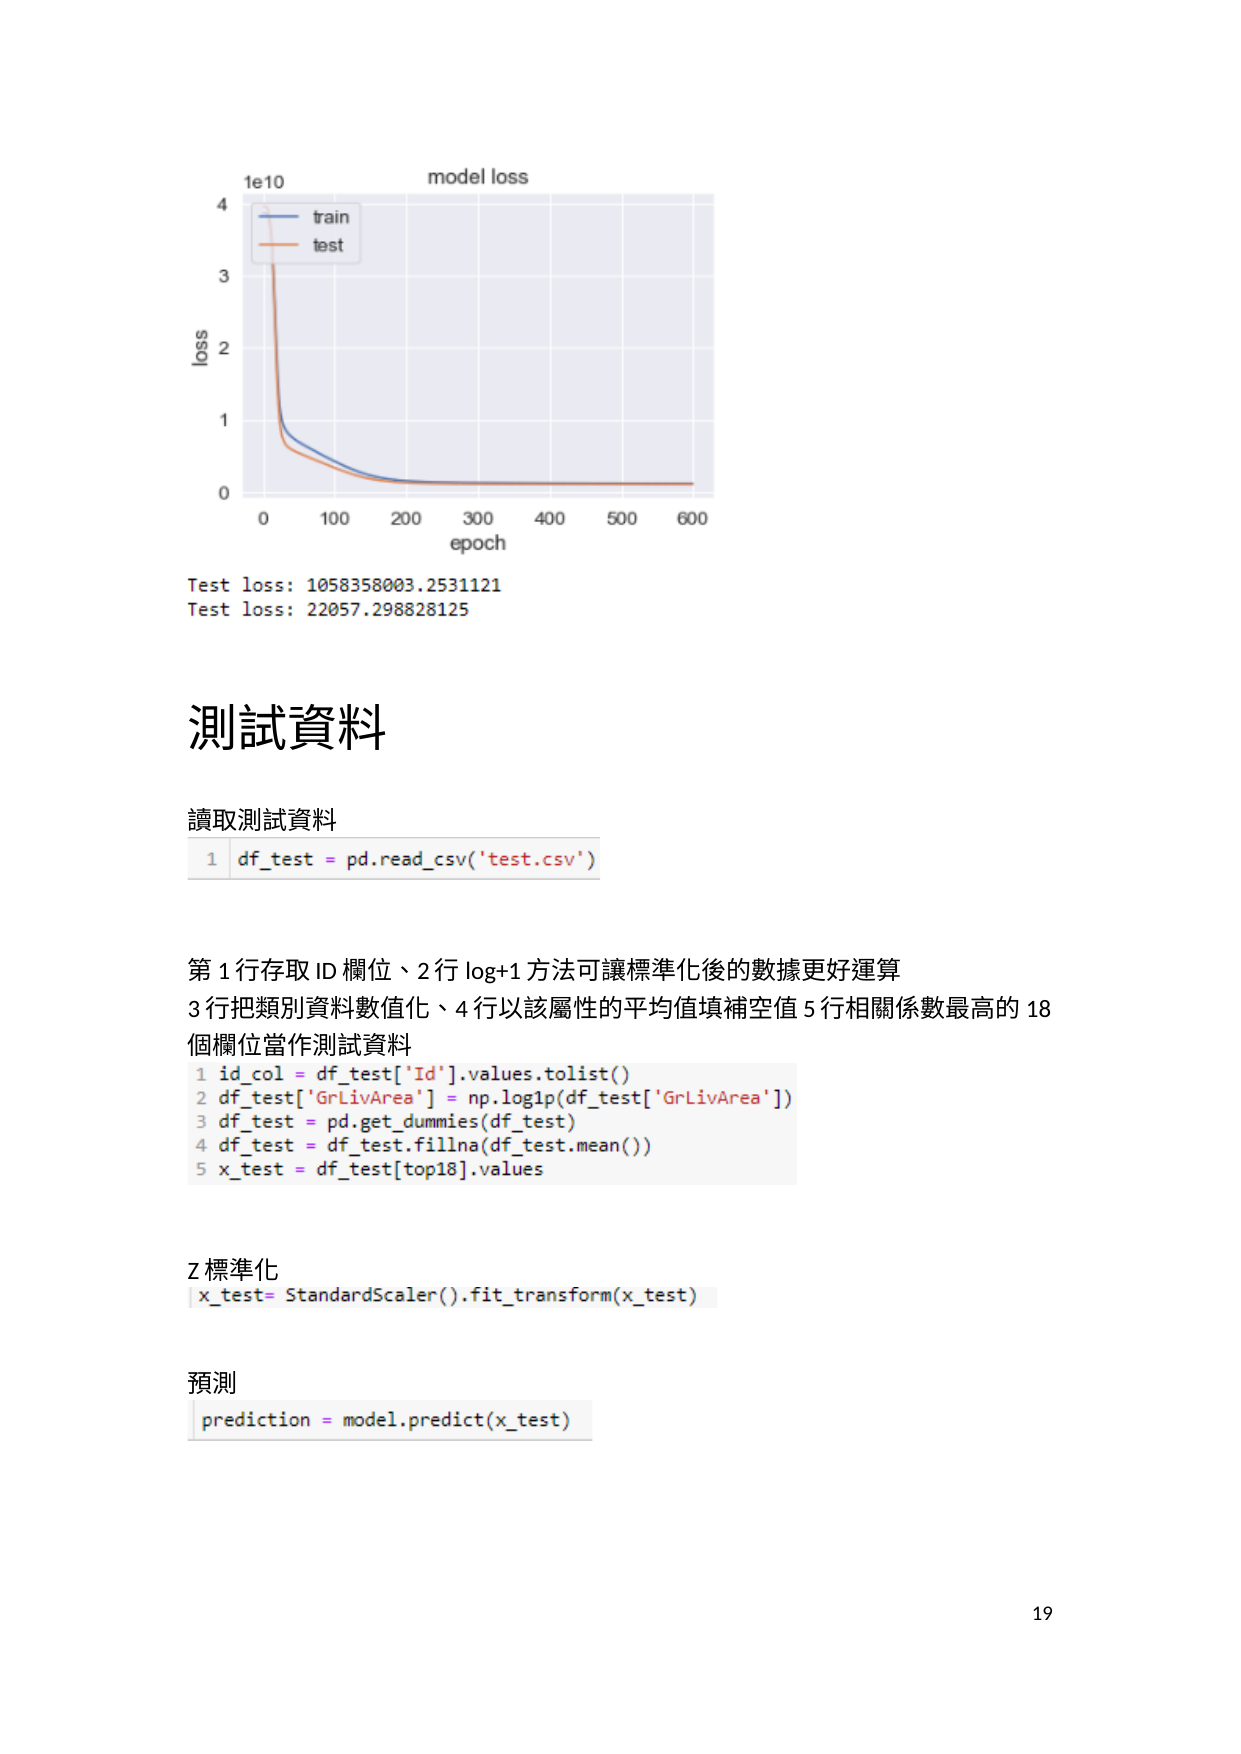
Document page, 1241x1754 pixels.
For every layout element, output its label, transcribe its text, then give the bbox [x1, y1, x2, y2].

picture [187, 837, 600, 880]
text 3行把類別資料數值化、4行以該屬性的平均值填補空值5行相關係數最高的18個欄位當作測試資料 [187, 987, 1053, 1062]
picture [187, 1400, 593, 1441]
text 讀取測試資料 [187, 800, 1053, 837]
text Z標準化 [187, 1250, 1053, 1287]
text 預測 [187, 1362, 1053, 1400]
picture [187, 1062, 797, 1185]
text 測試資料 [187, 687, 1053, 762]
picture [187, 575, 505, 621]
picture [187, 162, 746, 558]
text 第1行存取ID欄位、2行 log+1方法可讓標準化後的數據更好運算 [187, 950, 1053, 987]
picture [187, 1287, 718, 1308]
